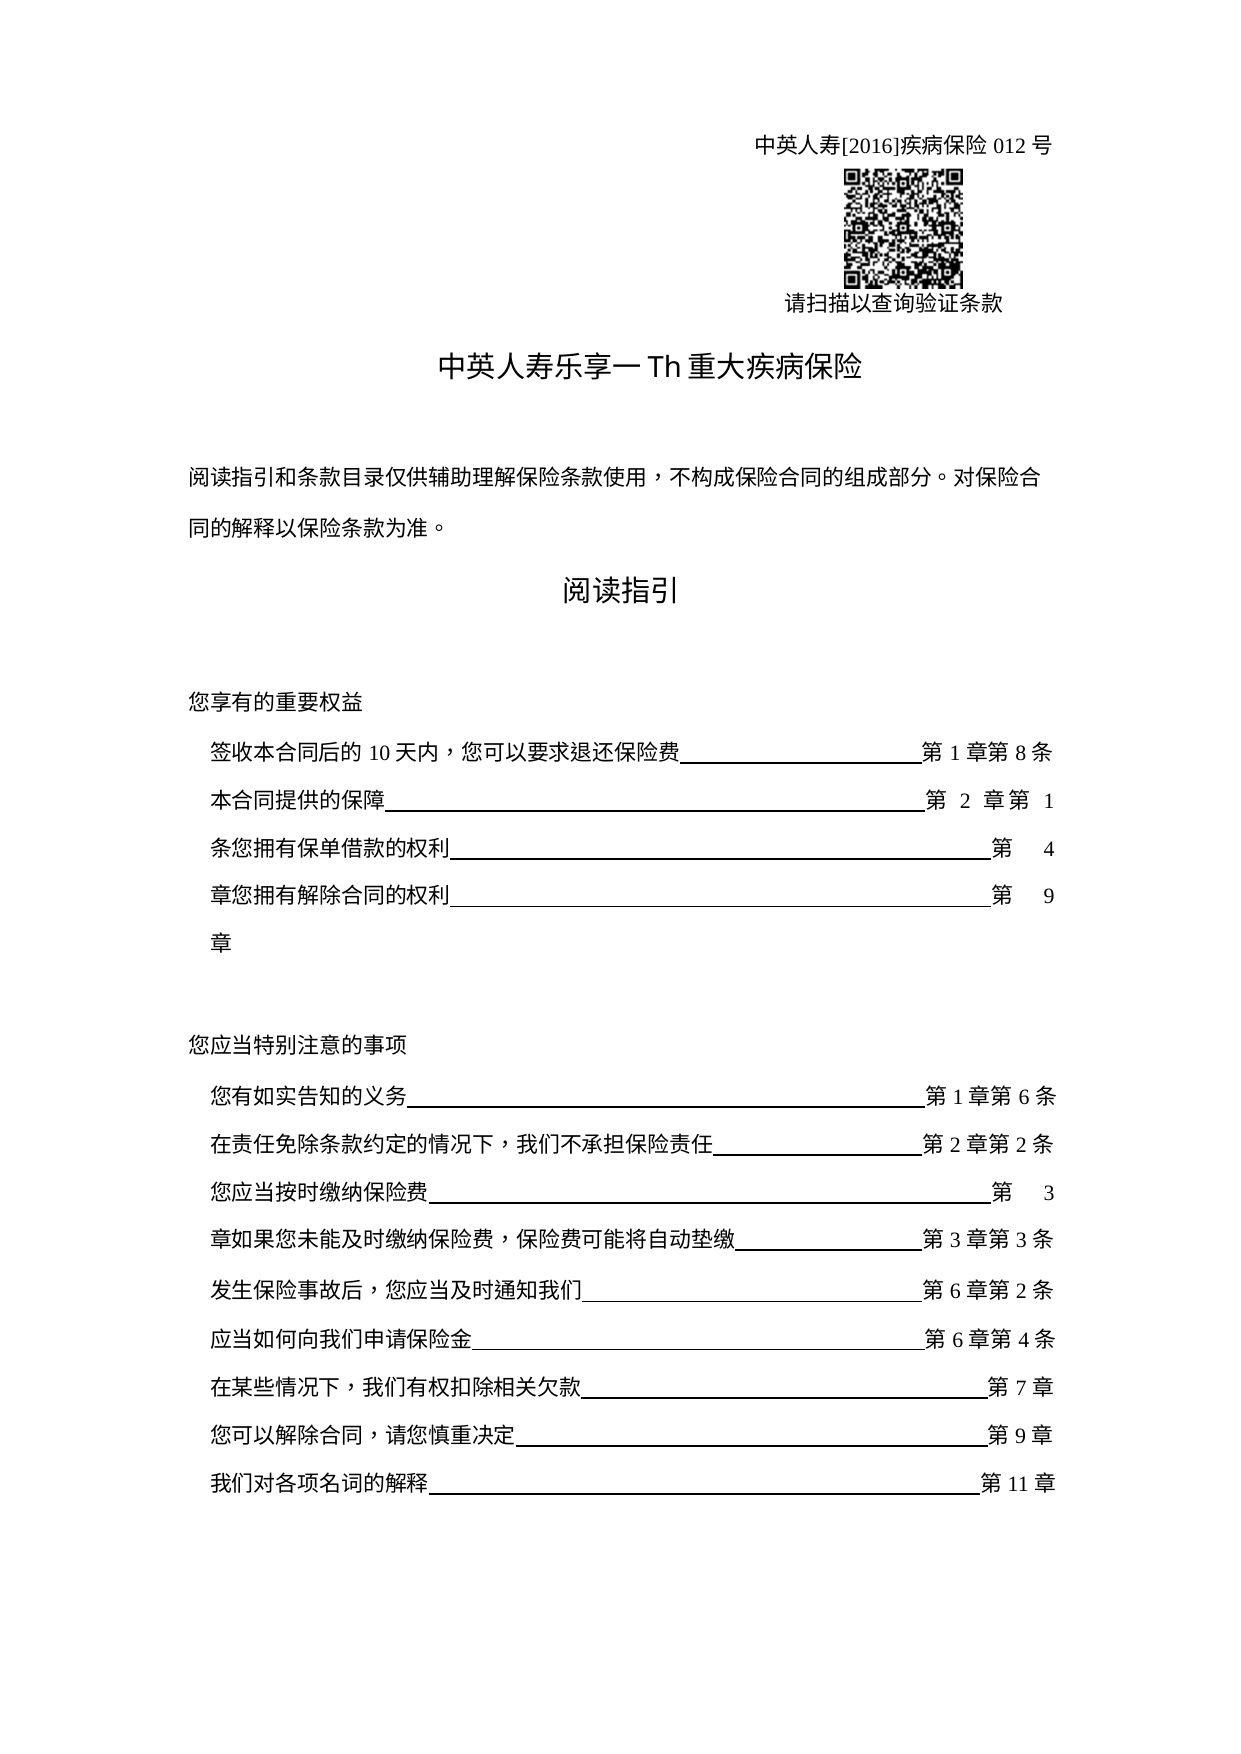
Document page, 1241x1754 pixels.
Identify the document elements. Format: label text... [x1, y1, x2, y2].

subtitle 阅读指引 [560, 571, 682, 610]
text 在责任免除条款约定的情况下，我们不承担保险责任 第 2 章第 2 条您应当按时缴纳保险费 第3 章如果您未能及时缴纳保险费，保险费可能将自动垫缴 第 3 章第 3 条 [210, 1129, 1054, 1254]
text 中英人寿[2016]疾病保险 012 号 [754, 130, 1065, 160]
text 您享有的重要权益 [188, 687, 1065, 716]
text 签收本合同后的 10 天内，您可以要求退还保险费 第 1 章第 8 条 [210, 737, 1065, 767]
text 我们对各项名词的解释 第 11 章 [210, 1468, 1065, 1498]
text 您有如实告知的义务 第 1 章第 6 条 [210, 1081, 1065, 1111]
picture [843, 168, 963, 289]
text 您可以解除合同，请您慎重决定 第 9 章 [210, 1420, 1065, 1450]
text 在某些情况下，我们有权扣除相关欠款 第 7 章 [210, 1372, 1065, 1402]
subtitle 中英人寿乐享一Th重大疾病保险 [437, 346, 1065, 386]
text 您应当特别注意的事项 [188, 1030, 1065, 1060]
text 应当如何向我们申请保险金 第 6 章第 4 条 [210, 1324, 1065, 1353]
text 发生保险事故后，您应当及时通知我们 第 6 章第 2 条 [210, 1276, 1065, 1305]
text 阅读指引和条款目录仅供辅助理解保险条款使用，不构成保险合同的组成部分。对保险合同的解释以保险条款为准。 [188, 462, 1054, 543]
text 本合同提供的保障 第 2 章第 1 条您拥有保单借款的权利 第4 章您拥有解除合同的权利 第9 章 [210, 785, 1054, 958]
